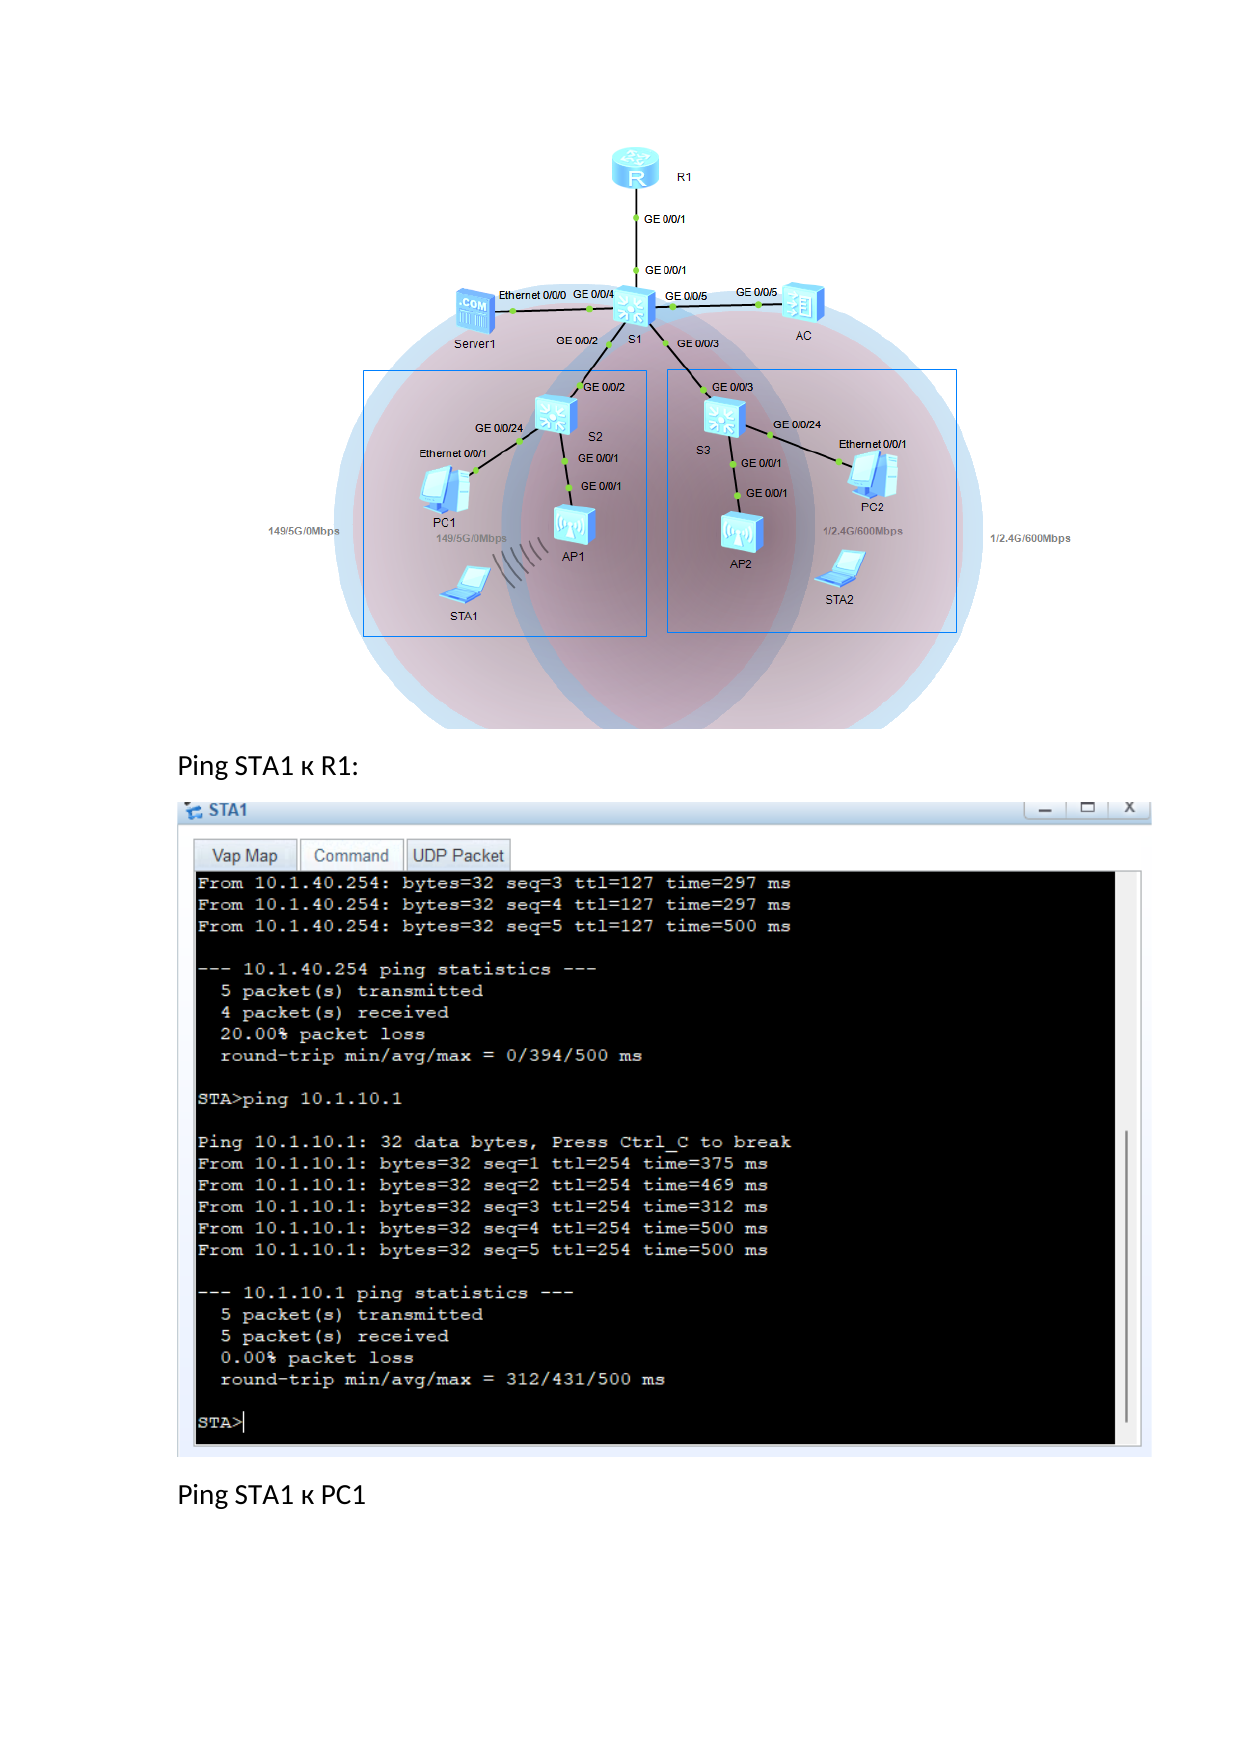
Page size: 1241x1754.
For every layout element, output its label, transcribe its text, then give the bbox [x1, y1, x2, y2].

picture [177, 802, 1152, 1457]
text Ping STA1 к R1: [177, 747, 1152, 783]
text Ping STA1 к PC1 [177, 1476, 1152, 1511]
picture [177, 118, 1152, 729]
